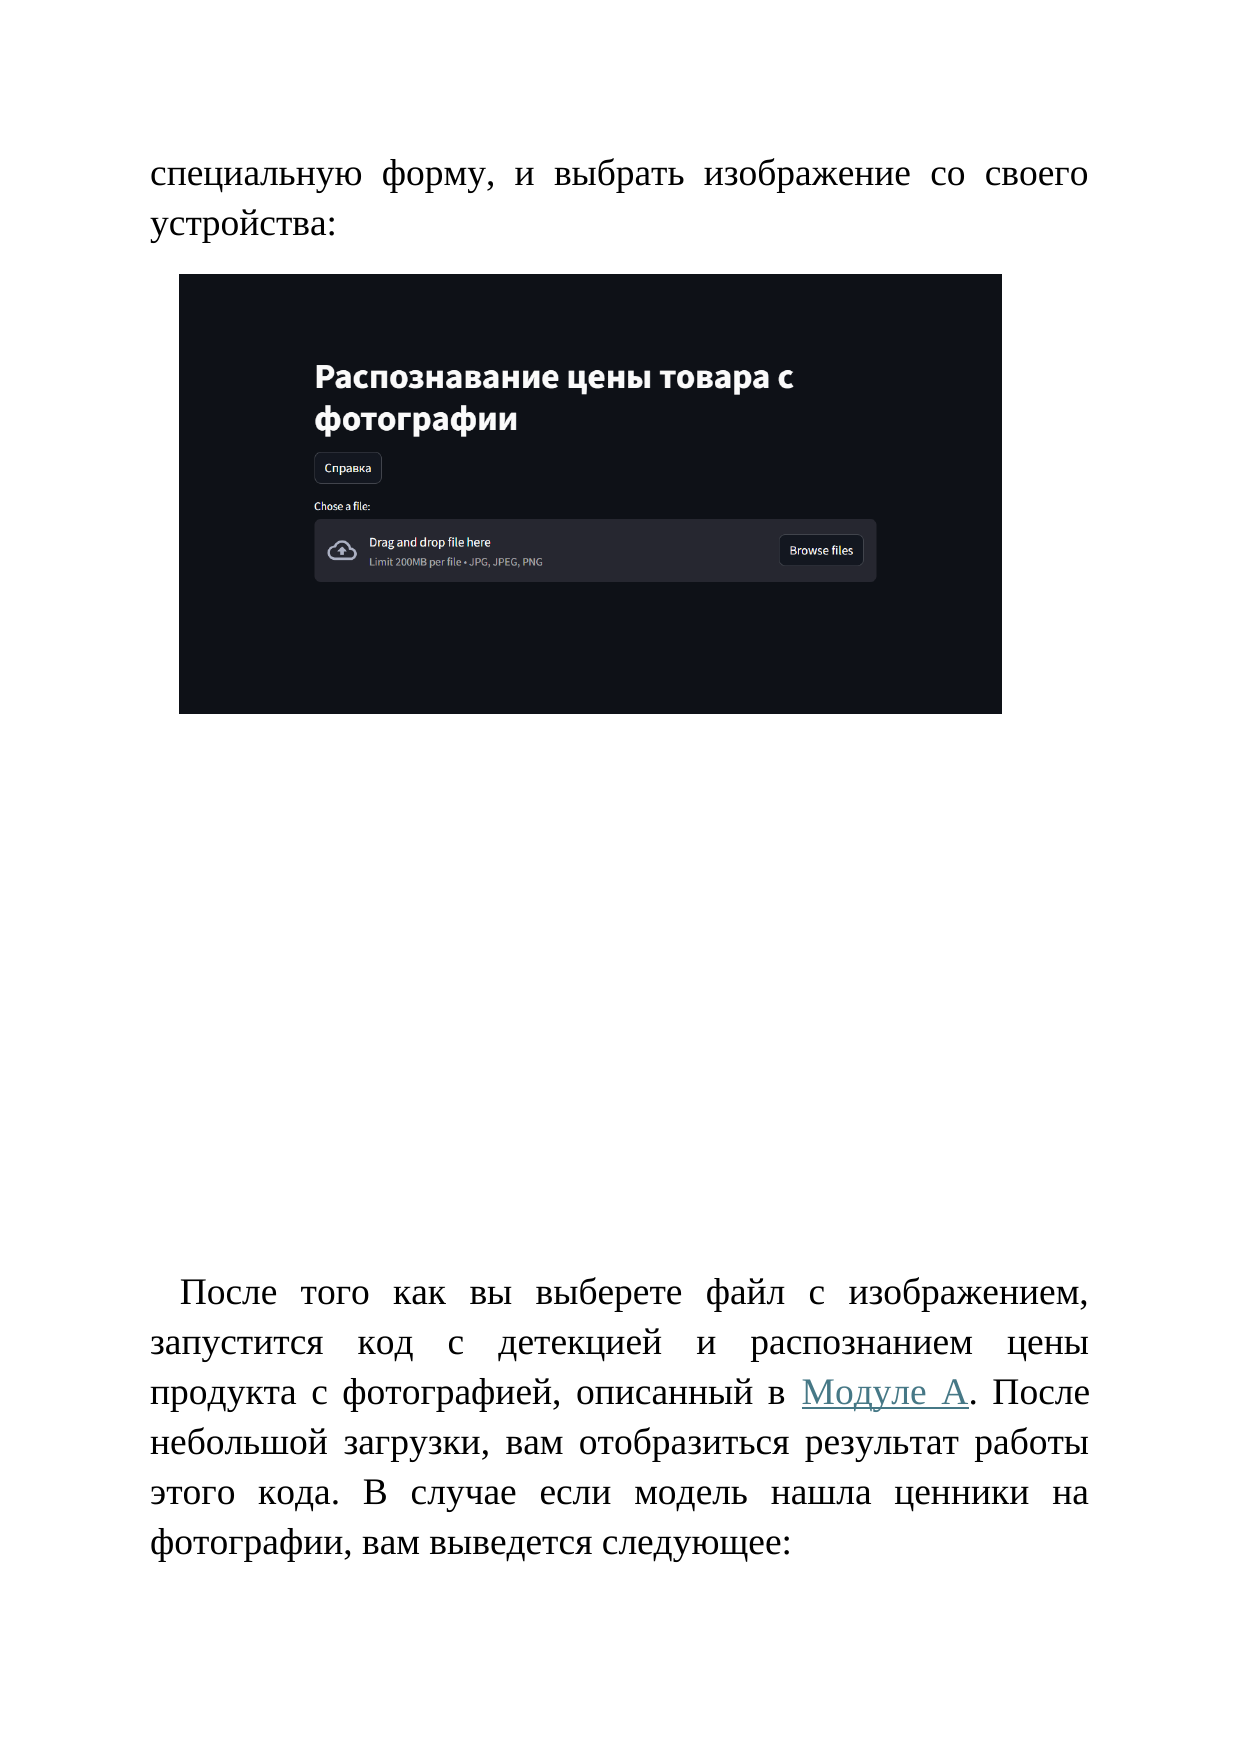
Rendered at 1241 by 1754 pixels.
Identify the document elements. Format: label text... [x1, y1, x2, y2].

text После того как вы выберете файл с изображением, запустится код с детекцией и распознанием цены продукта с фотографией, описанный в Модуле А. После небольшой загрузки, вам отобразиться результат работы этого кода. В случае если модель нашла ценники на фотографии, вам выведется следующее: [150, 1269, 1090, 1563]
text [150, 150, 1090, 243]
